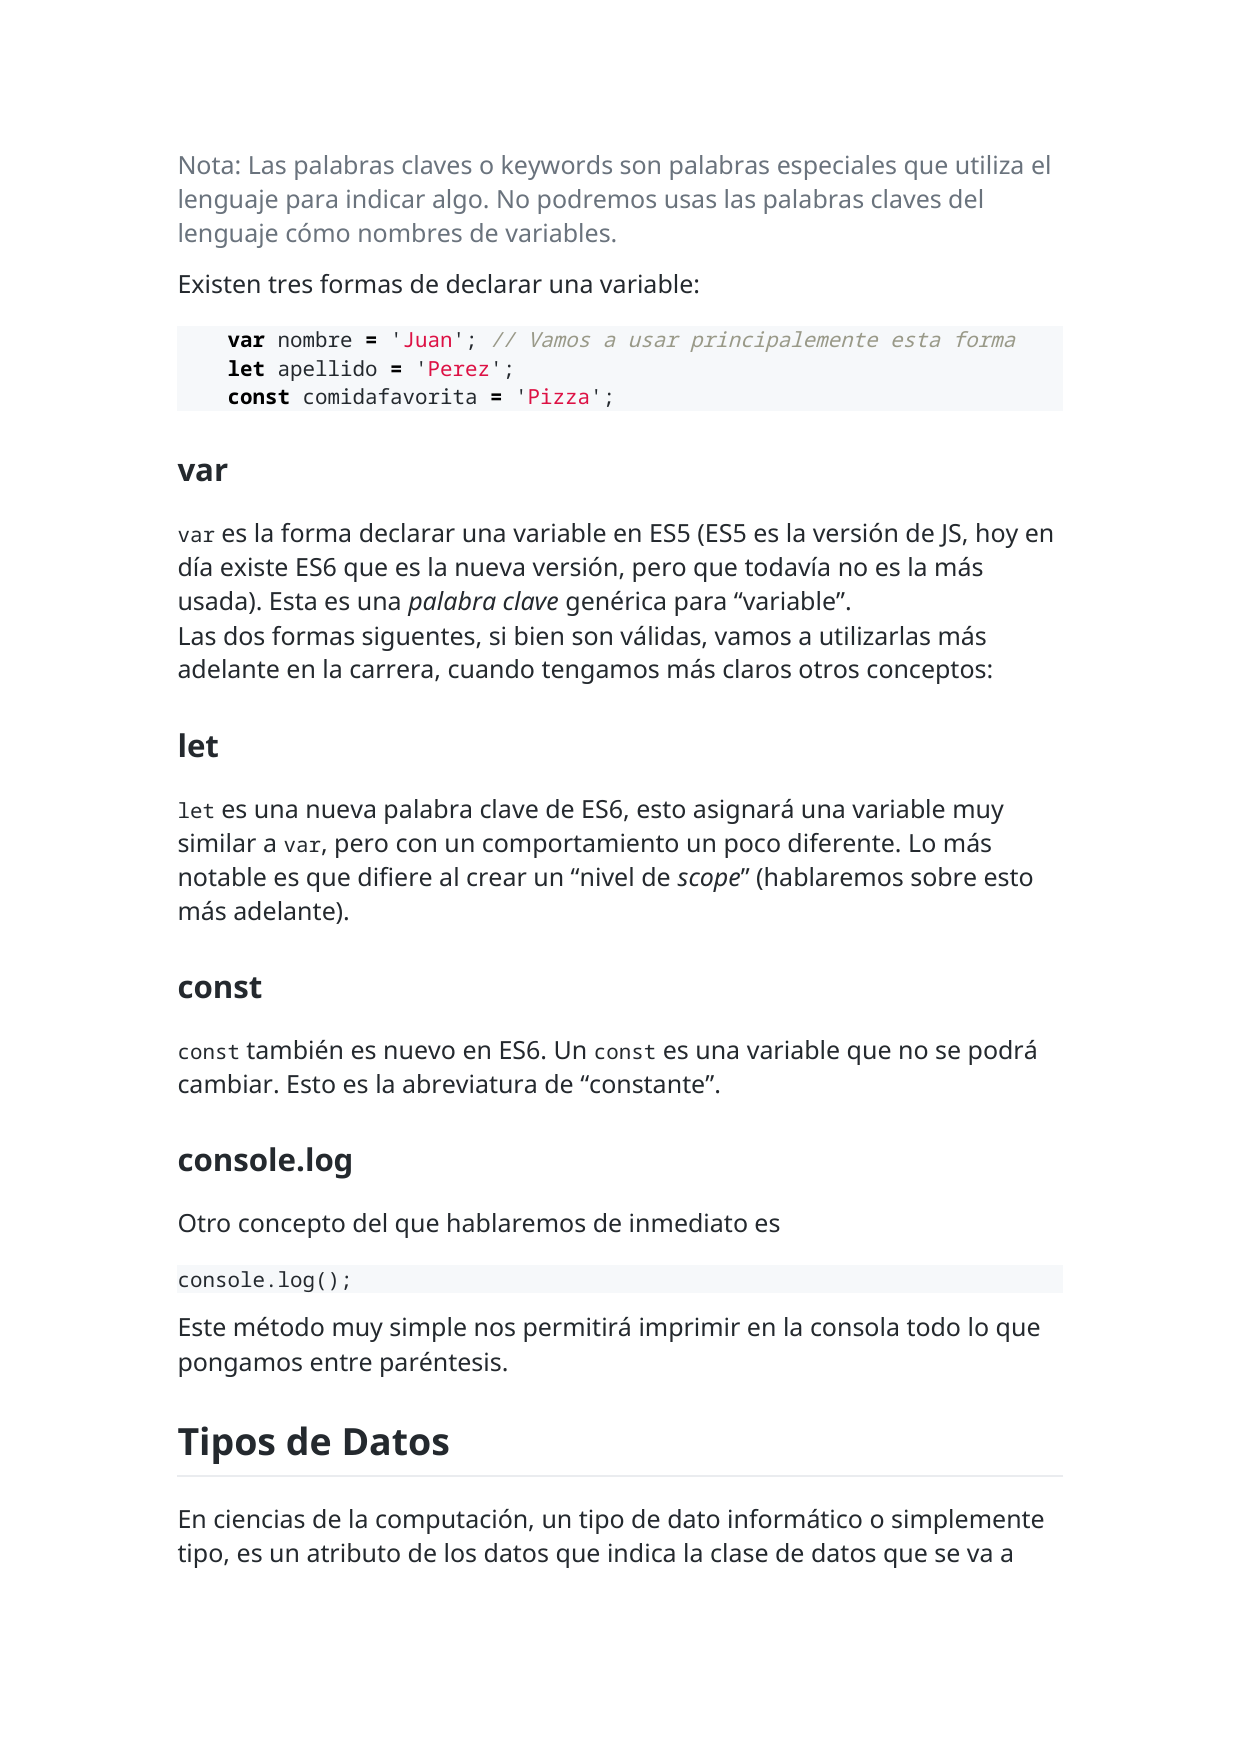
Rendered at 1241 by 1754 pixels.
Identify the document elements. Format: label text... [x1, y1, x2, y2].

text Tipos de Datos [177, 1416, 1063, 1475]
text var nombre = 'Juan'; // Vamos a usar principalemente esta forma [177, 326, 1063, 354]
text const [177, 965, 1063, 1008]
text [177, 1502, 1063, 1570]
text console.log(); [177, 1265, 1063, 1293]
text const también es nuevo en ES6. Un const es una variable que no se podrá cambiar. Esto es la abreviatura de “constante”. [177, 1033, 1063, 1101]
text Este método muy simple nos permitirá imprimir en la consola todo lo que pongamos entre paréntesis. [177, 1310, 1063, 1378]
text let [177, 724, 1063, 766]
text const comidafavorita = 'Pizza'; [177, 382, 1063, 411]
text let es una nueva palabra clave de ES6, esto asignará una variable muy similar a var, pero con un comportamiento un poco diferente. Lo más notable es que difiere al crear un “nivel de scope” (hablaremos sobre esto más adelante). [177, 791, 1063, 928]
text console.log [177, 1138, 1063, 1181]
text Existen tres formas de declarar una variable: [177, 266, 1063, 301]
text Nota: Las palabras claves o keywords son palabras especiales que utiliza el lenguaje para indicar algo. No podremos usas las palabras claves del lenguaje cómo nombres de variables. [177, 148, 1063, 250]
text let apellido = 'Perez'; [177, 354, 1063, 382]
text Las dos formas siguentes, si bien son válidas, vamos a utilizarlas más adelante en la carrera, cuando tengamos más claros otros conceptos: [177, 618, 1063, 686]
text var es la forma declarar una variable en ES5 (ES5 es la versión de JS, hoy en día existe ES6 que es la nueva versión, pero que todavía no es la más usada). Esta es una palabra clave genérica para “variable”. [177, 516, 1063, 618]
text Otro concepto del que hablaremos de inmediato es [177, 1206, 1063, 1240]
text var [177, 448, 1063, 491]
